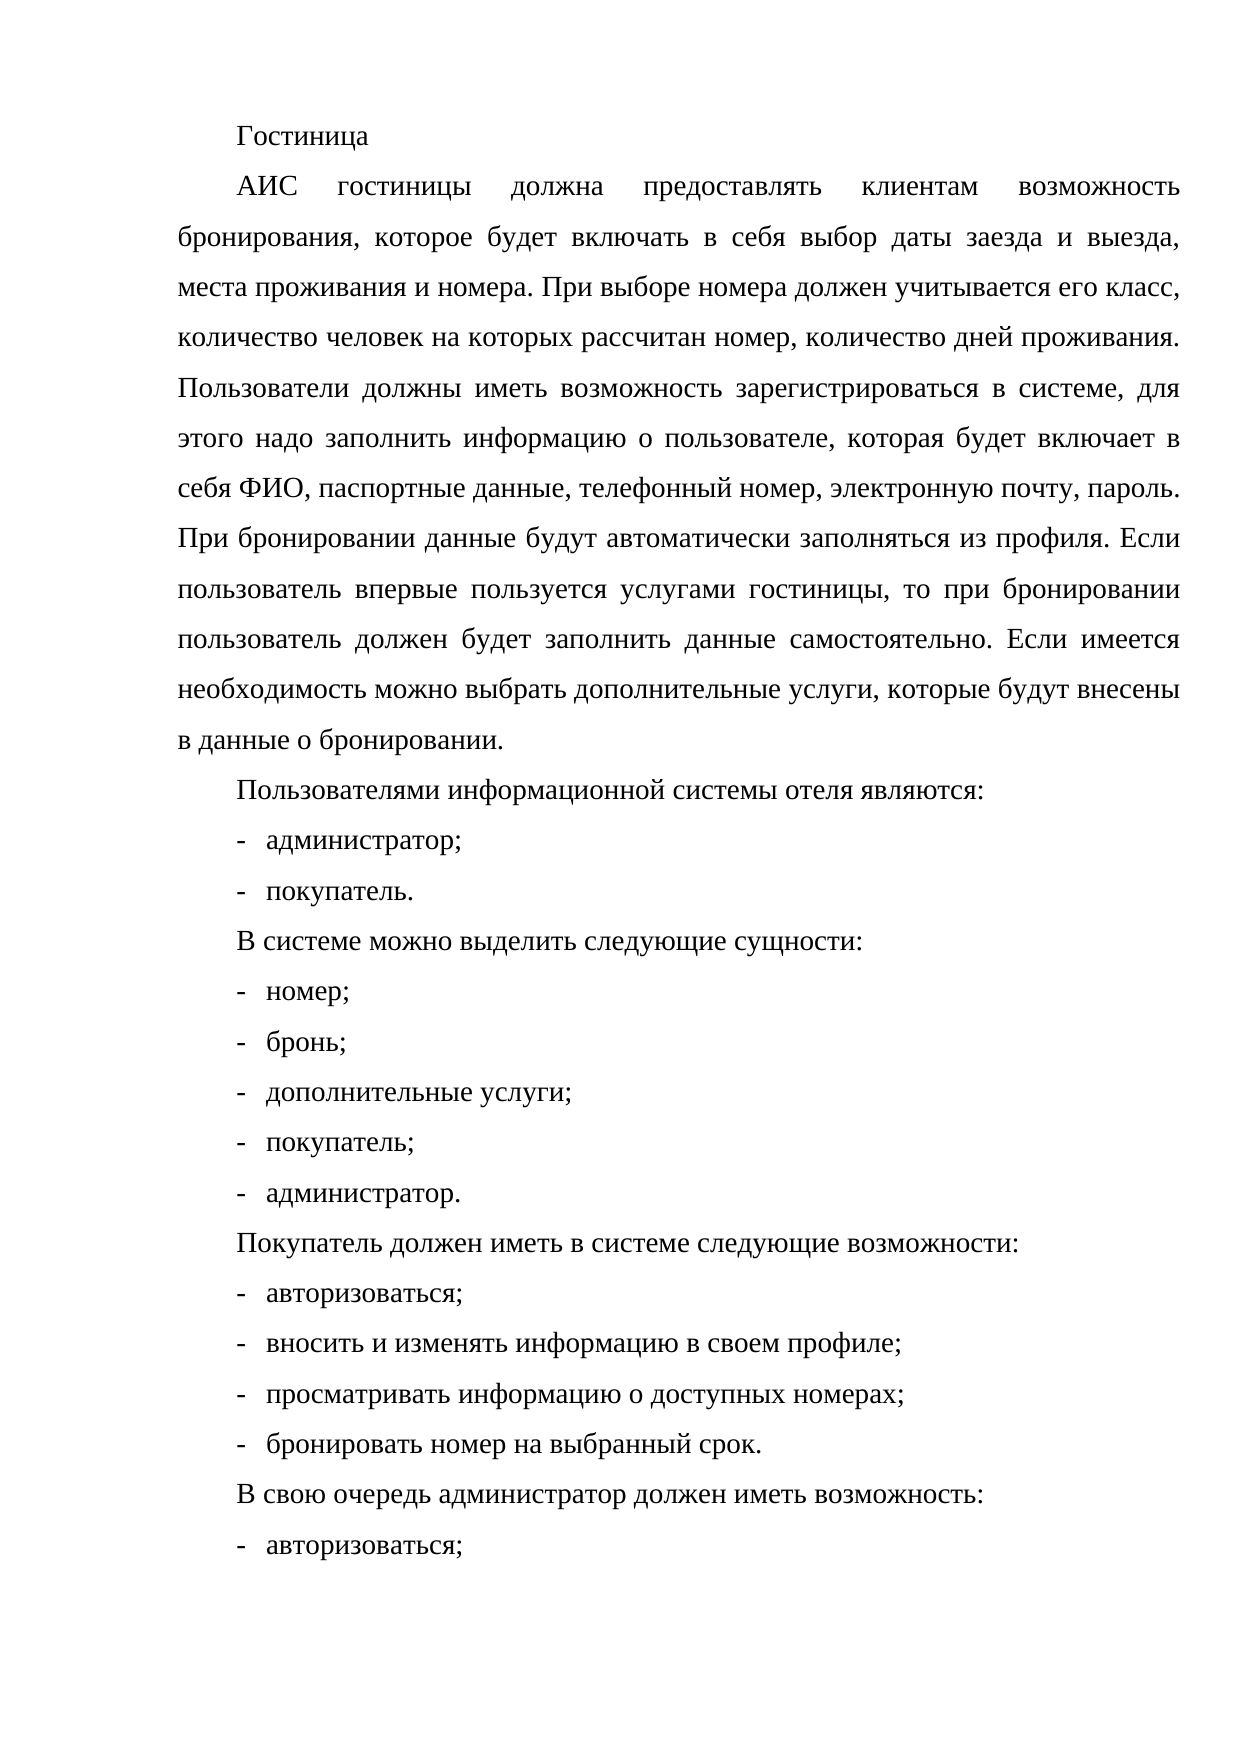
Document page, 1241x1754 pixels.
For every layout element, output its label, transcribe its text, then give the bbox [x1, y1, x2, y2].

text АИС гостиницы должна предоставлять клиентам возможность бронирования, которое будет включать в себя выбор даты заезда и выезда, места проживания и номера. При выборе номера должен учитывается его класс, количество человек на которых рассчитан номер, количество дней проживания. Пользователи должны иметь возможность зарегистрироваться в системе, для этого надо заполнить информацию о пользователе, которая будет включает в себя ФИО, паспортные данные, телефонный номер, электронную почту, пароль. При бронировании данные будут автоматически заполняться из профиля. Если пользователь впервые пользуется услугами гостиницы, то при бронировании пользователь должен будет заполнить данные самостоятельно. Если имеется необходимость можно выбрать дополнительные услуги, которые будут внесены в данные о бронировании. [177, 168, 1181, 755]
list покупатель; [236, 1124, 1181, 1158]
list дополнительные услуги; [236, 1074, 1181, 1108]
text В свою очередь администратор должен иметь возможность: [177, 1477, 1181, 1510]
list покупатель. [236, 873, 1181, 906]
list авторизоваться; [236, 1527, 1181, 1560]
list просматривать информацию о доступных номерах; [236, 1376, 1181, 1409]
list администратор. [236, 1175, 1181, 1208]
text Гостиница [177, 118, 1181, 152]
list бронь; [236, 1024, 1181, 1057]
text В системе можно выделить следующие сущности: [177, 923, 1181, 957]
list администратор; [236, 822, 1181, 856]
list номер; [236, 973, 1181, 1007]
list вносить и изменять информацию в своем профиле; [236, 1326, 1181, 1359]
list авторизоваться; [236, 1275, 1181, 1309]
text Пользователями информационной системы отеля являются: [177, 772, 1181, 806]
text Покупатель должен иметь в системе следующие возможности: [177, 1225, 1181, 1258]
list бронировать номер на выбранный срок. [236, 1426, 1181, 1460]
